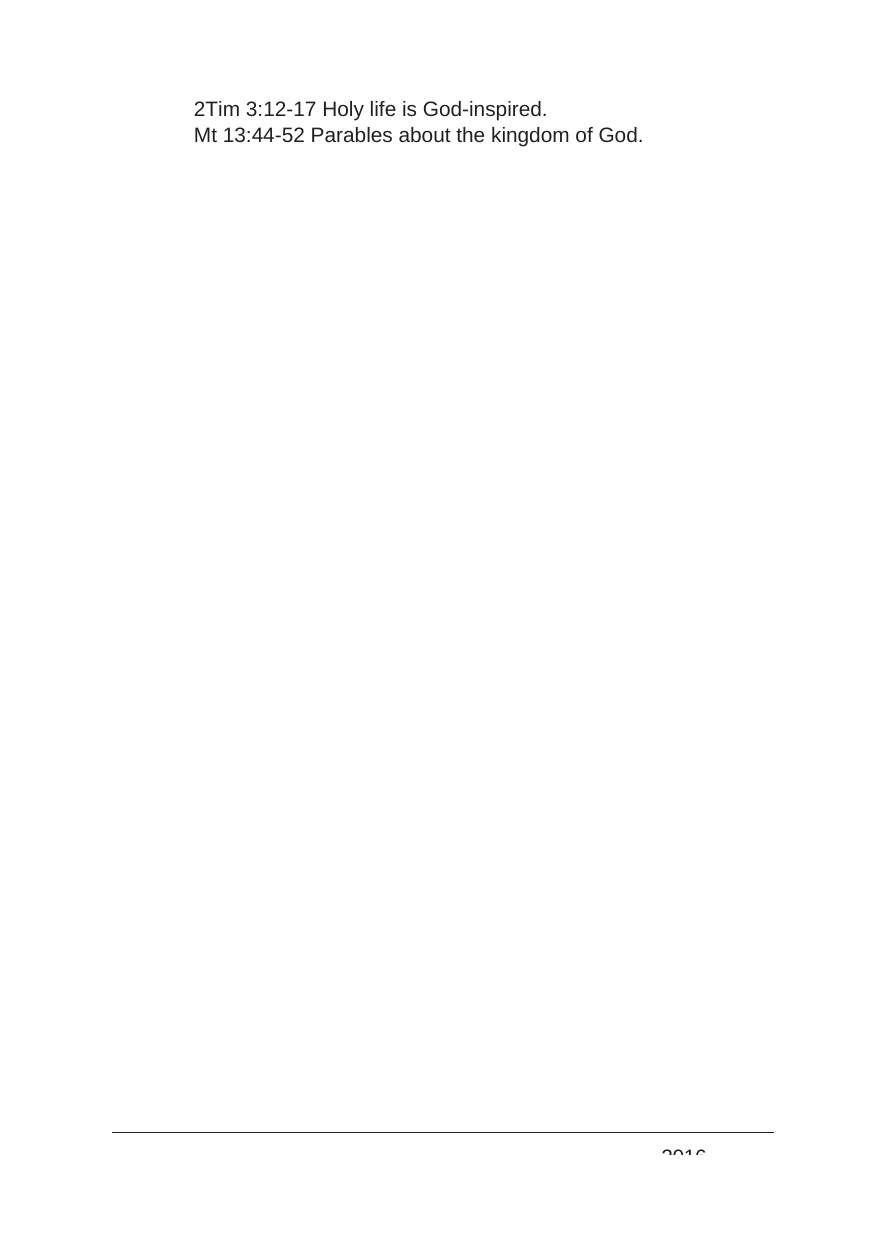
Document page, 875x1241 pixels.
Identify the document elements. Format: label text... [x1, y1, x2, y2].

text Mt 13:44-52 Parables about the kingdom of God. [194, 123, 768, 147]
text 2Tim 3:12-17 Holy life is God-inspired. [194, 97, 768, 121]
